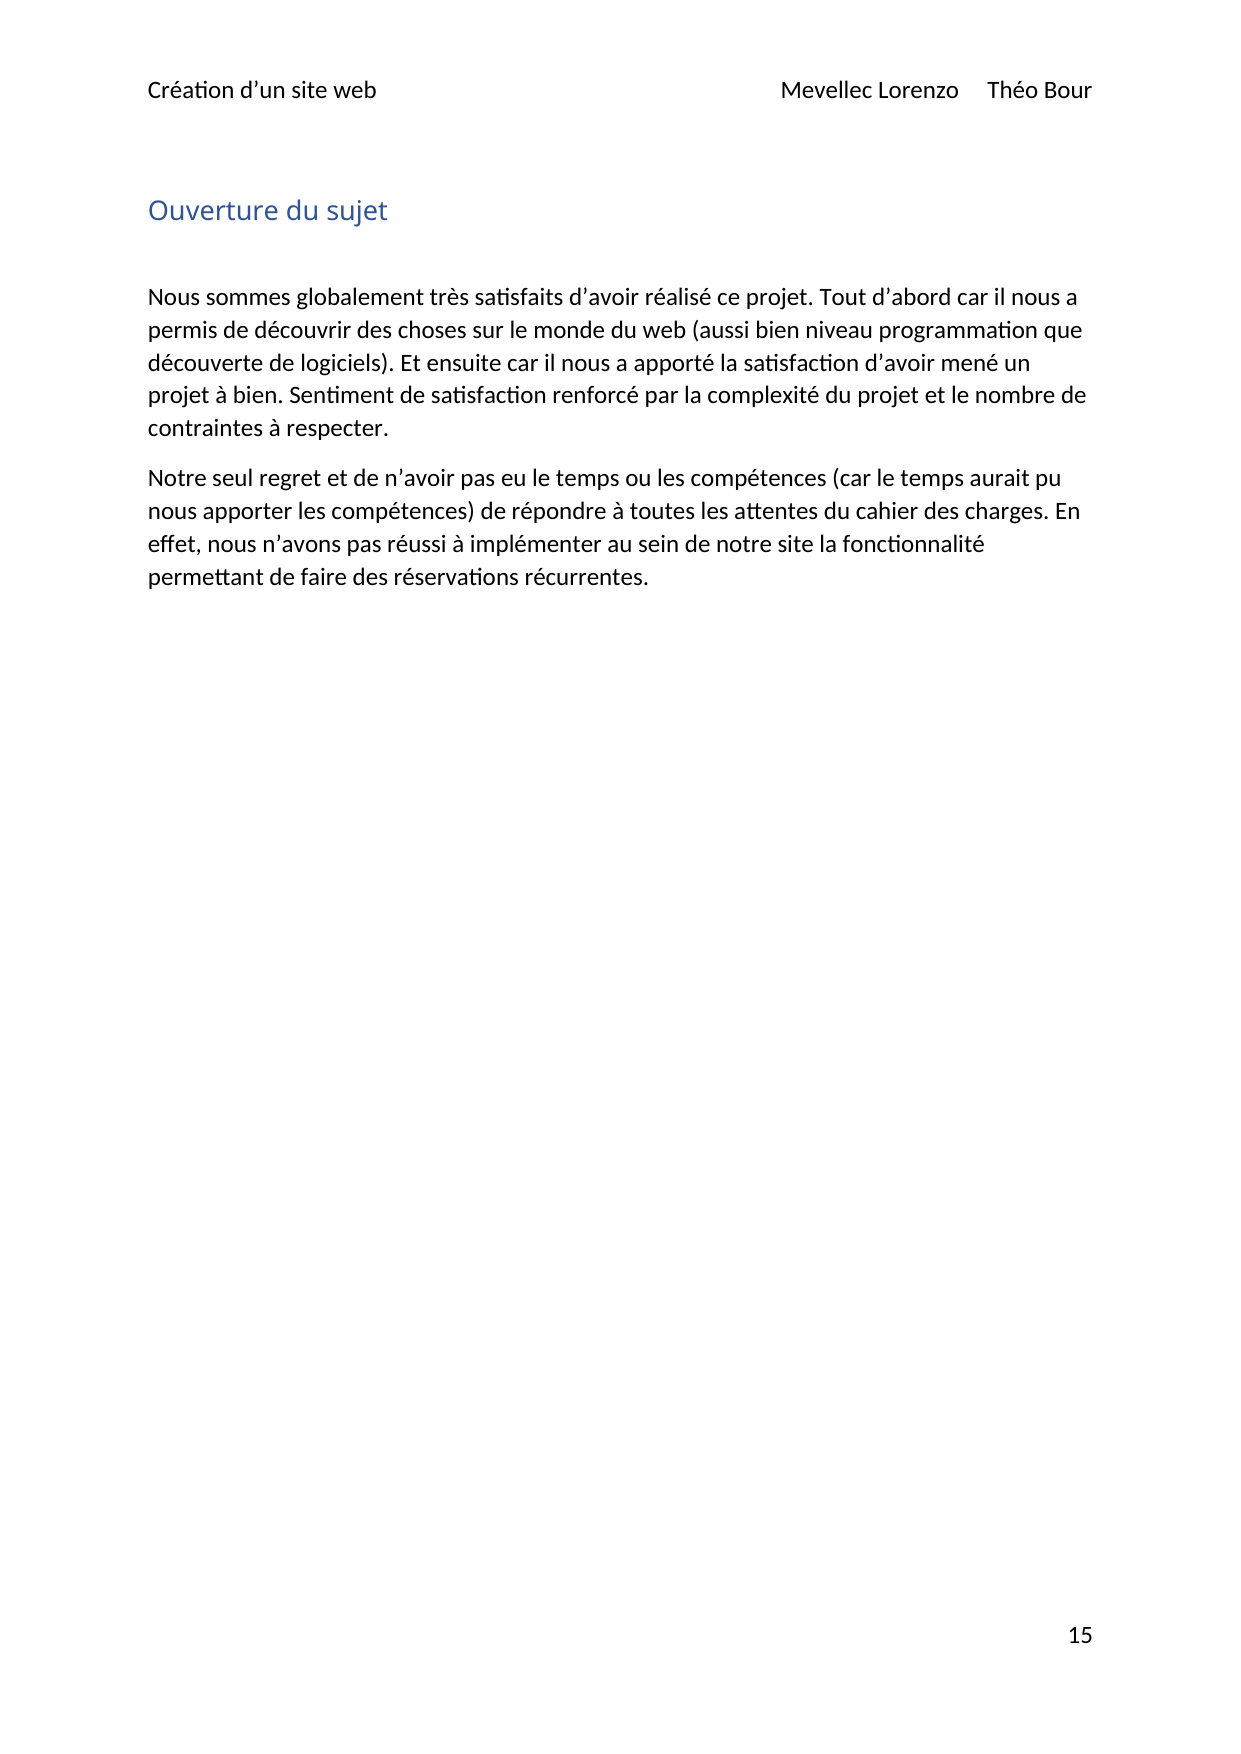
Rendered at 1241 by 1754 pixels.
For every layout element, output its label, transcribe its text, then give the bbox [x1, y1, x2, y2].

text Notre seul regret et de n’avoir pas eu le temps ou les compétences (car le temps aurait pu nous apporter les compétences) de répondre à toutes les attentes du cahier des charges. En effet, nous n’avons pas réussi à implémenter au sein de notre site la fonctionnalité permettant de faire des réservations récurrentes. [148, 462, 1093, 591]
text Nous sommes globalement très satisfaits d’avoir réalisé ce projet. Tout d’abord car il nous a permis de découvrir des choses sur le monde du web (aussi bien niveau programmation que découverte de logiciels). Et ensuite car il nous a apporté la satisfaction d’avoir mené un projet à bien. Sentiment de satisfaction renforcé par la complexité du projet et le nombre de contraintes à respecter. [148, 281, 1093, 443]
subtitle Ouverture du sujet [148, 192, 1093, 228]
